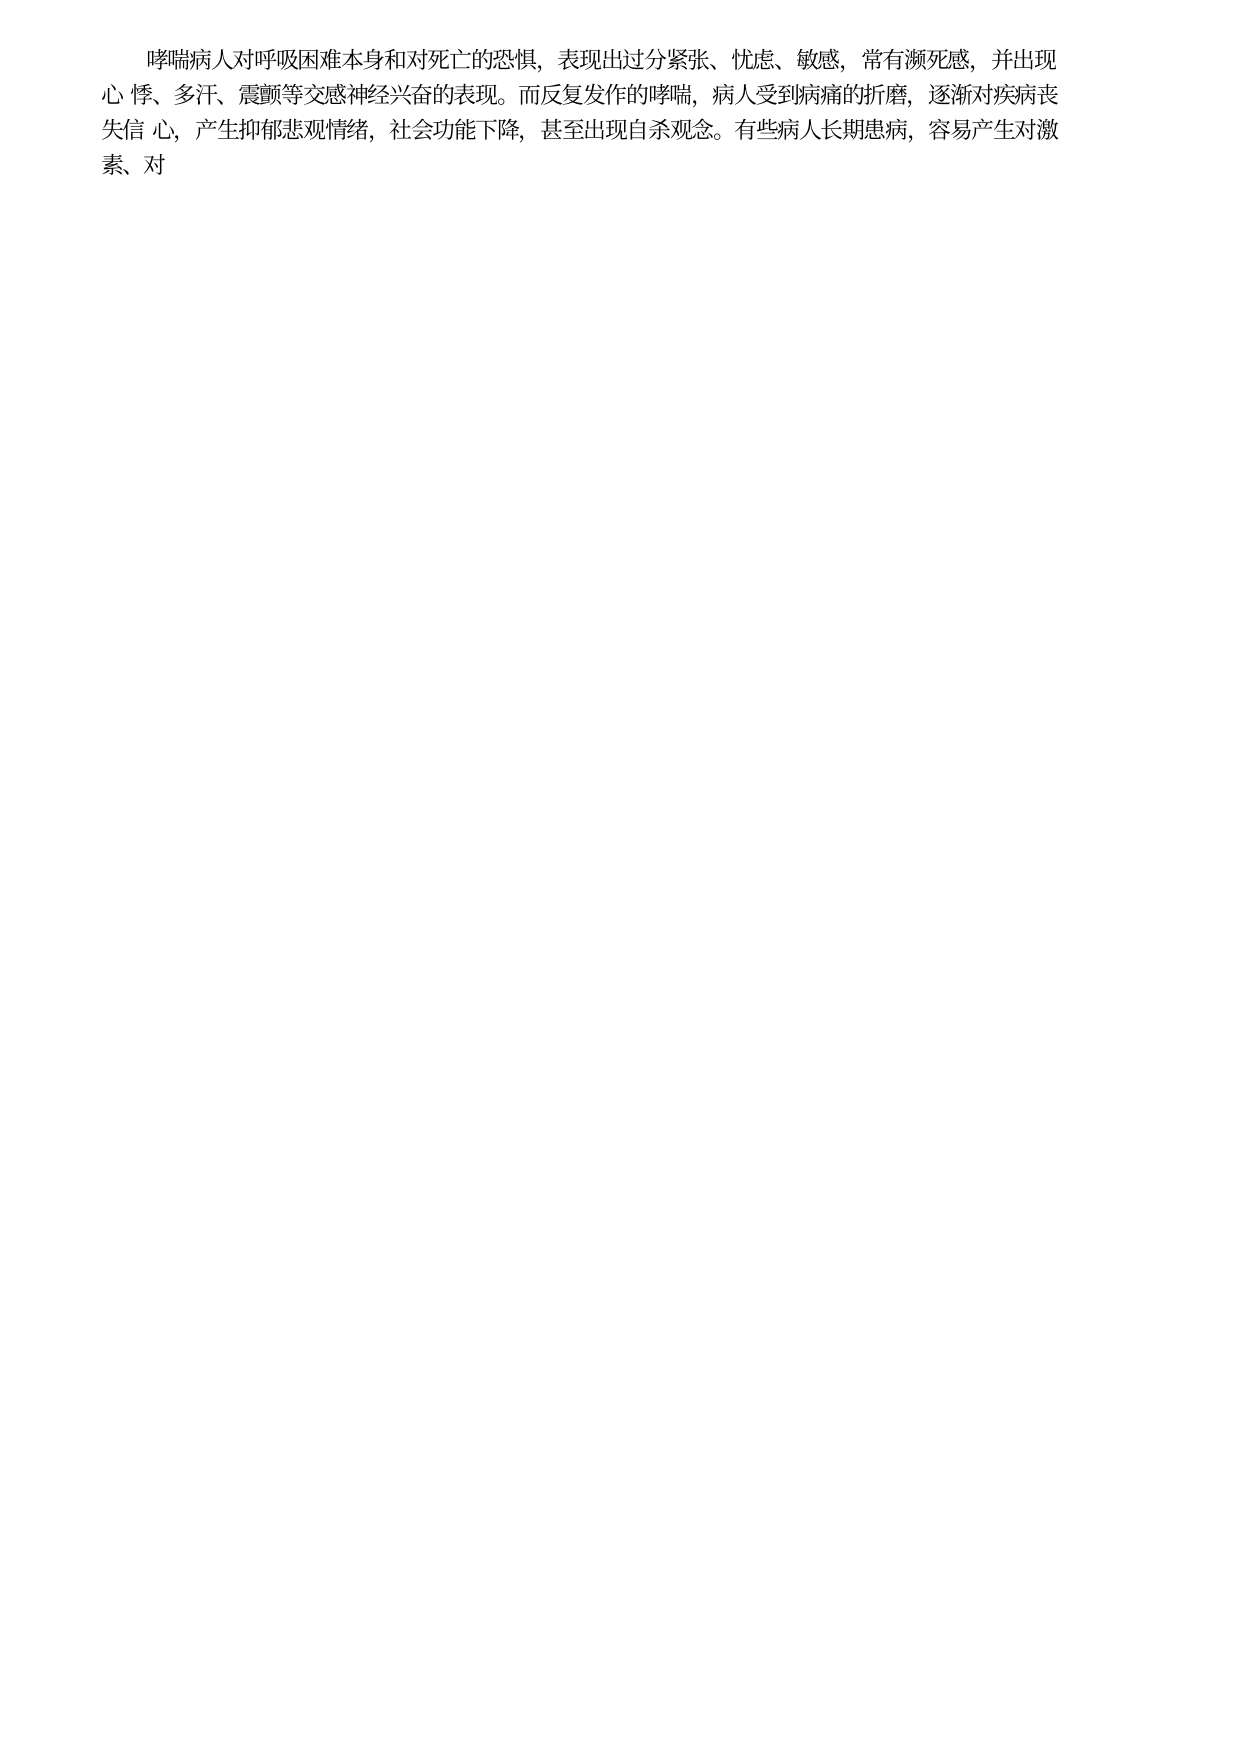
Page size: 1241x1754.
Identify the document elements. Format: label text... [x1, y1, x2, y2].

text 哮喘病人对呼吸困难本身和对死亡的恐惧，表现出过分紧张、忧虑、敏感，常有濒死感，并出现心 悸、多汗、震颤等交感神经兴奋的表现。而反复发作的哮喘，病人受到病痛的折磨，逐渐对疾病丧失信 心，产生抑郁悲观情绪，社会功能下降，甚至出现自杀观念。有些病人长期患病，容易产生对激素、对 [101, 42, 1061, 180]
